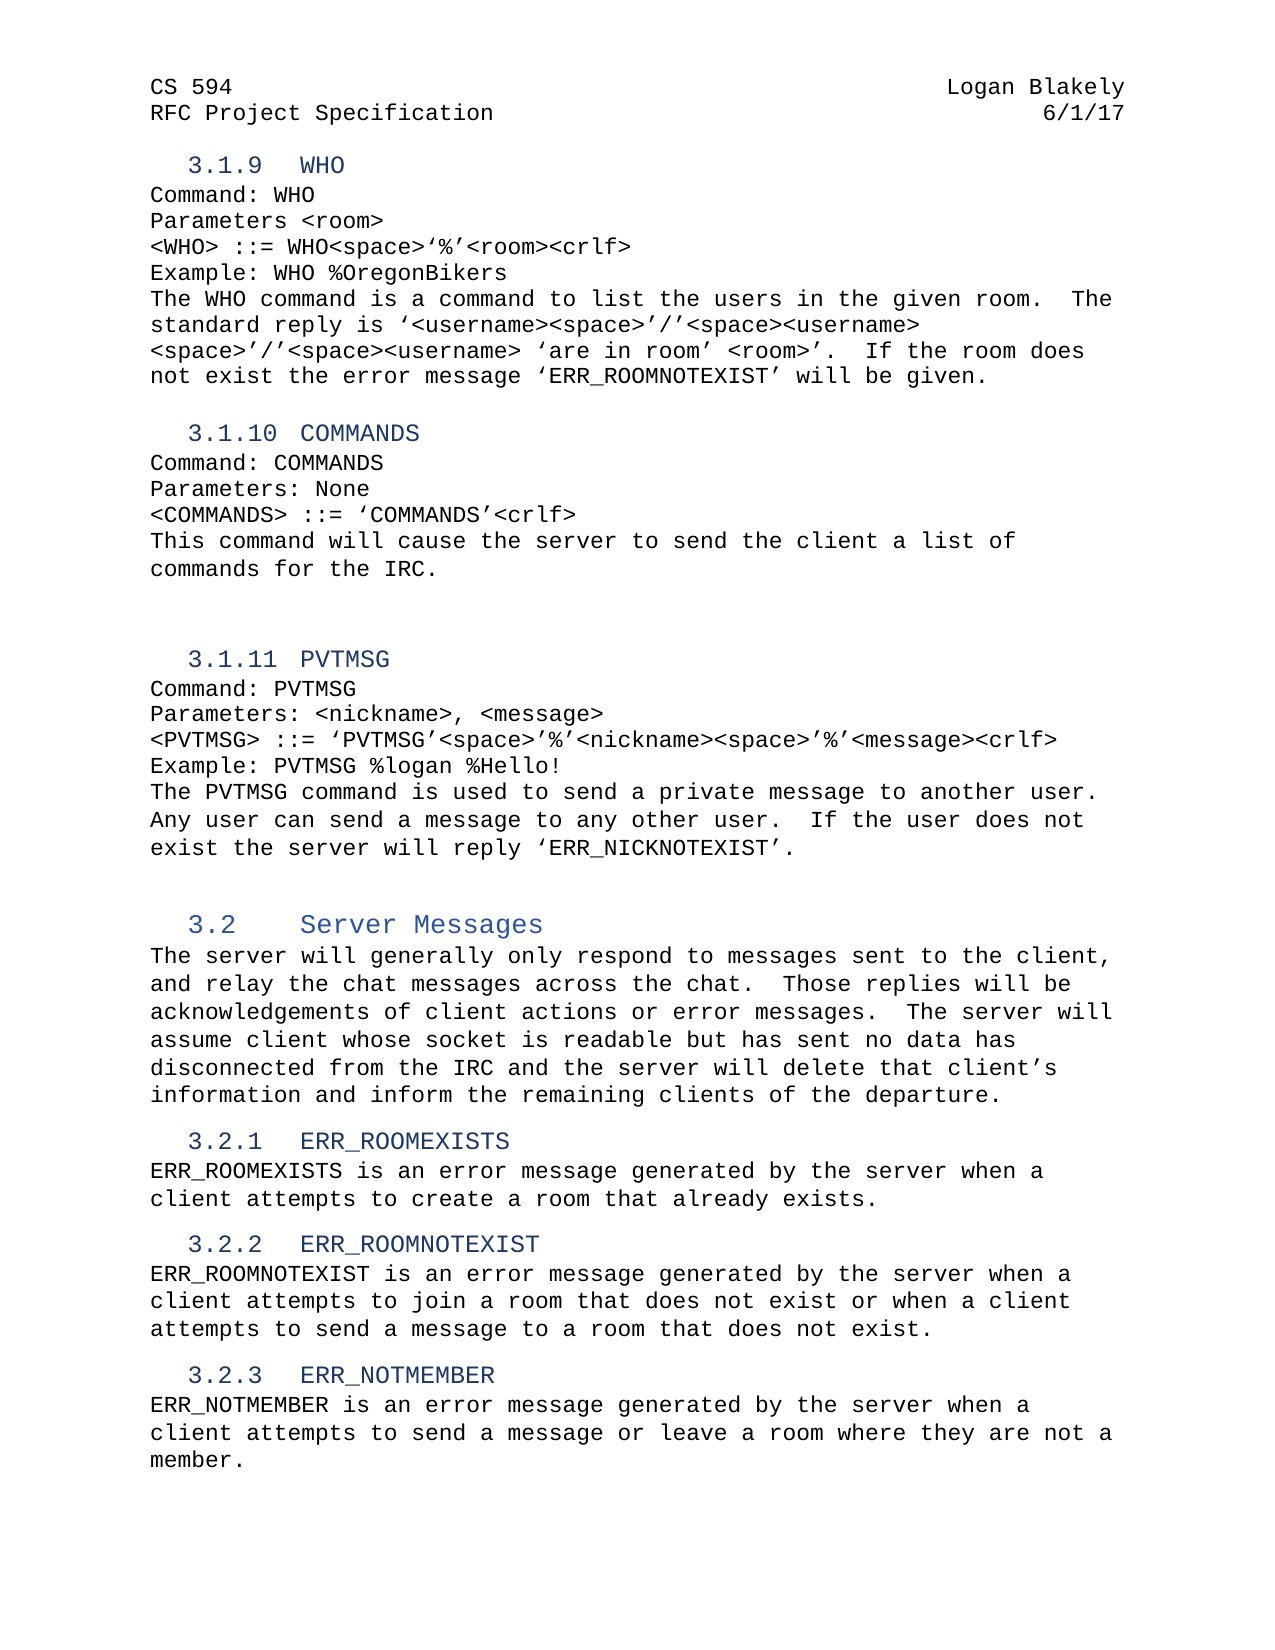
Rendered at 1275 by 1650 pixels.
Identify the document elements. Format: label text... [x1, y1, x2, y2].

subtitle ERR_NOTMEMBER [187, 1362, 1125, 1391]
text <WHO> ::= WHO<space>‘%’<room><crlf> [150, 235, 1125, 261]
text Example: WHO %OregonBikers [150, 261, 1125, 287]
text <COMMANDS> ::= ‘COMMANDS’<crlf> [150, 503, 1125, 529]
text Parameters <room> [150, 209, 1125, 235]
subtitle Server Messages [187, 911, 1125, 942]
text Parameters: <nickname>, <message> [150, 703, 1125, 729]
text The PVTMSG command is used to send a private message to another user. Any user can send a message to any other user. If the user does not exist the server will reply ‘ERR_NICKNOTEXIST’. [150, 781, 1125, 862]
subtitle ERR_ROOMEXISTS [187, 1128, 1125, 1157]
text The server will generally only respond to messages sent to the client, and relay the chat messages across the chat. Those replies will be acknowledgements of client actions or error messages. The server will assume client whose socket is readable but has sent no data has disconnected from the IRC and the server will delete that client’s information and inform the remaining clients of the departure. [150, 944, 1125, 1110]
subtitle PVTMSG [187, 646, 1125, 675]
text Command: PVTMSG [150, 677, 1125, 703]
text Example: PVTMSG %logan %Hello! [150, 755, 1125, 781]
subtitle ERR_ROOMNOTEXIST [187, 1231, 1125, 1260]
text <PVTMSG> ::= ‘PVTMSG’<space>’%’<nickname><space>’%’<message><crlf> [150, 729, 1125, 755]
subtitle WHO [187, 153, 1125, 181]
text Command: WHO [150, 183, 1125, 209]
text This command will cause the server to send the client a list of commands for the IRC. [150, 529, 1125, 583]
text Parameters: None [150, 477, 1125, 503]
subtitle COMMANDS [187, 421, 1125, 449]
text The WHO command is a command to list the users in the given room. The standard reply is ‘<username><space>’/’<space><username> <space>’/’<space><username> ‘are in room’ <room>’. If the room does not exist the error message ‘ERR_ROOMNOTEXIST’ will be given. [150, 287, 1125, 391]
text ERR_NOTMEMBER is an error message generated by the server when a client attempts to send a message or leave a room where they are not a member. [150, 1393, 1125, 1475]
text ERR_ROOMNOTEXIST is an error message generated by the server when a client attempts to join a room that does not exist or when a client attempts to send a message to a room that does not exist. [150, 1262, 1125, 1344]
text ERR_ROOMEXISTS is an error message generated by the server when a client attempts to create a room that already exists. [150, 1159, 1125, 1213]
text Command: COMMANDS [150, 451, 1125, 477]
